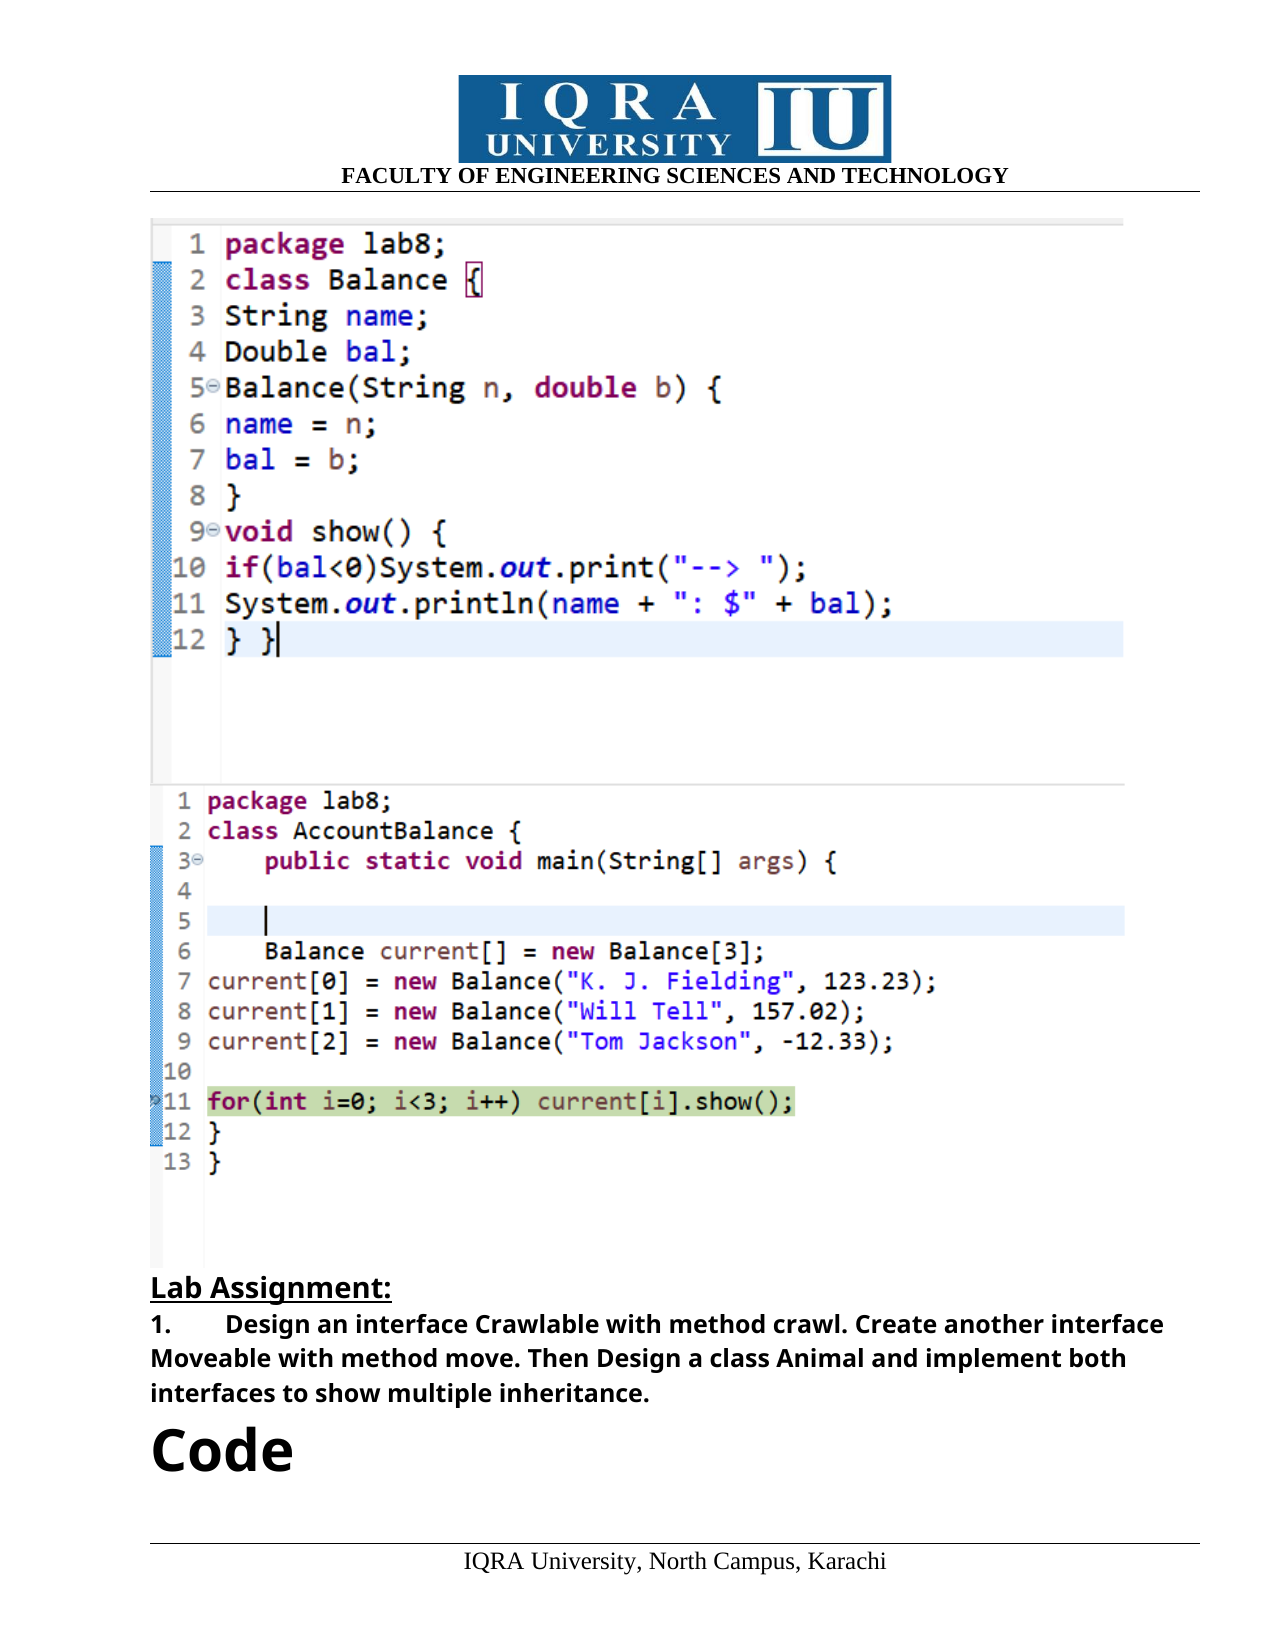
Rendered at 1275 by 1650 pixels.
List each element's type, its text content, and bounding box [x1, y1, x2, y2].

list Code [150, 1409, 1200, 1489]
text Lab Assignment: [150, 1267, 1200, 1307]
list Design an interface Crawlable with method crawl. Create another interface Moveable with method move. Then Design a class Animal and implement both interfaces to show multiple inheritance. [150, 1307, 1200, 1409]
picture [458, 75, 892, 163]
picture [150, 218, 1125, 1268]
